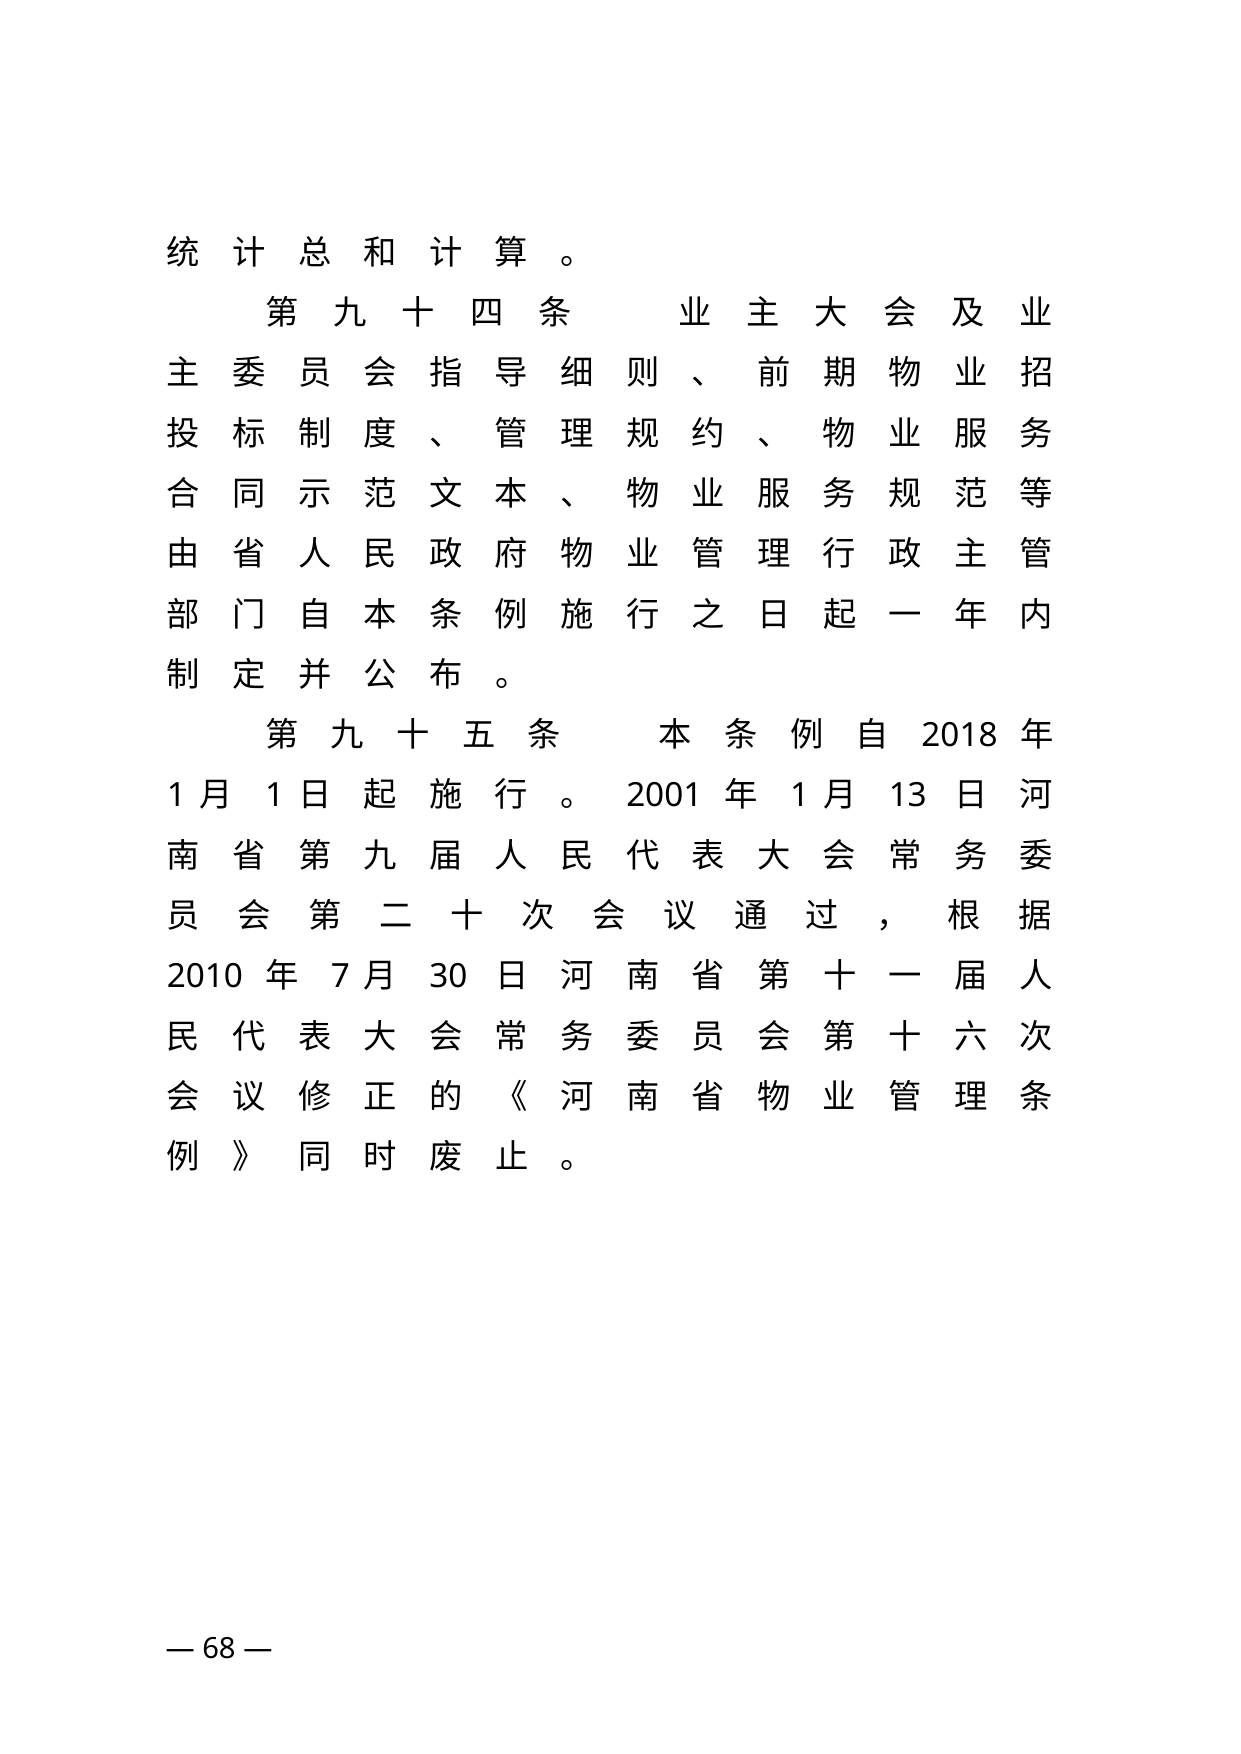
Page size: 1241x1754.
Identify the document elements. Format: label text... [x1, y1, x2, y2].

text （二）总人数，按照前项的统计总和计算。 [167, 219, 1085, 280]
text 第九十五条 本条例自2018年1月1日起施行。2001年1月13日河南省第九届人民代表大会常务委员会第二十次会议通过，根据2010年7月30日河南省第十一届人民代表大会常务委员会第十六次会议修正的《河南省物业管理条例》同时废止。 [167, 702, 1085, 1184]
text 第九十四条 业主大会及业主委员会指导细则、前期物业招投标制度、管理规约、物业服务合同示范文本、物业服务规范等由省人民政府物业管理行政主管部门自本条例施行之日起一年内制定并公布。 [167, 280, 1085, 702]
